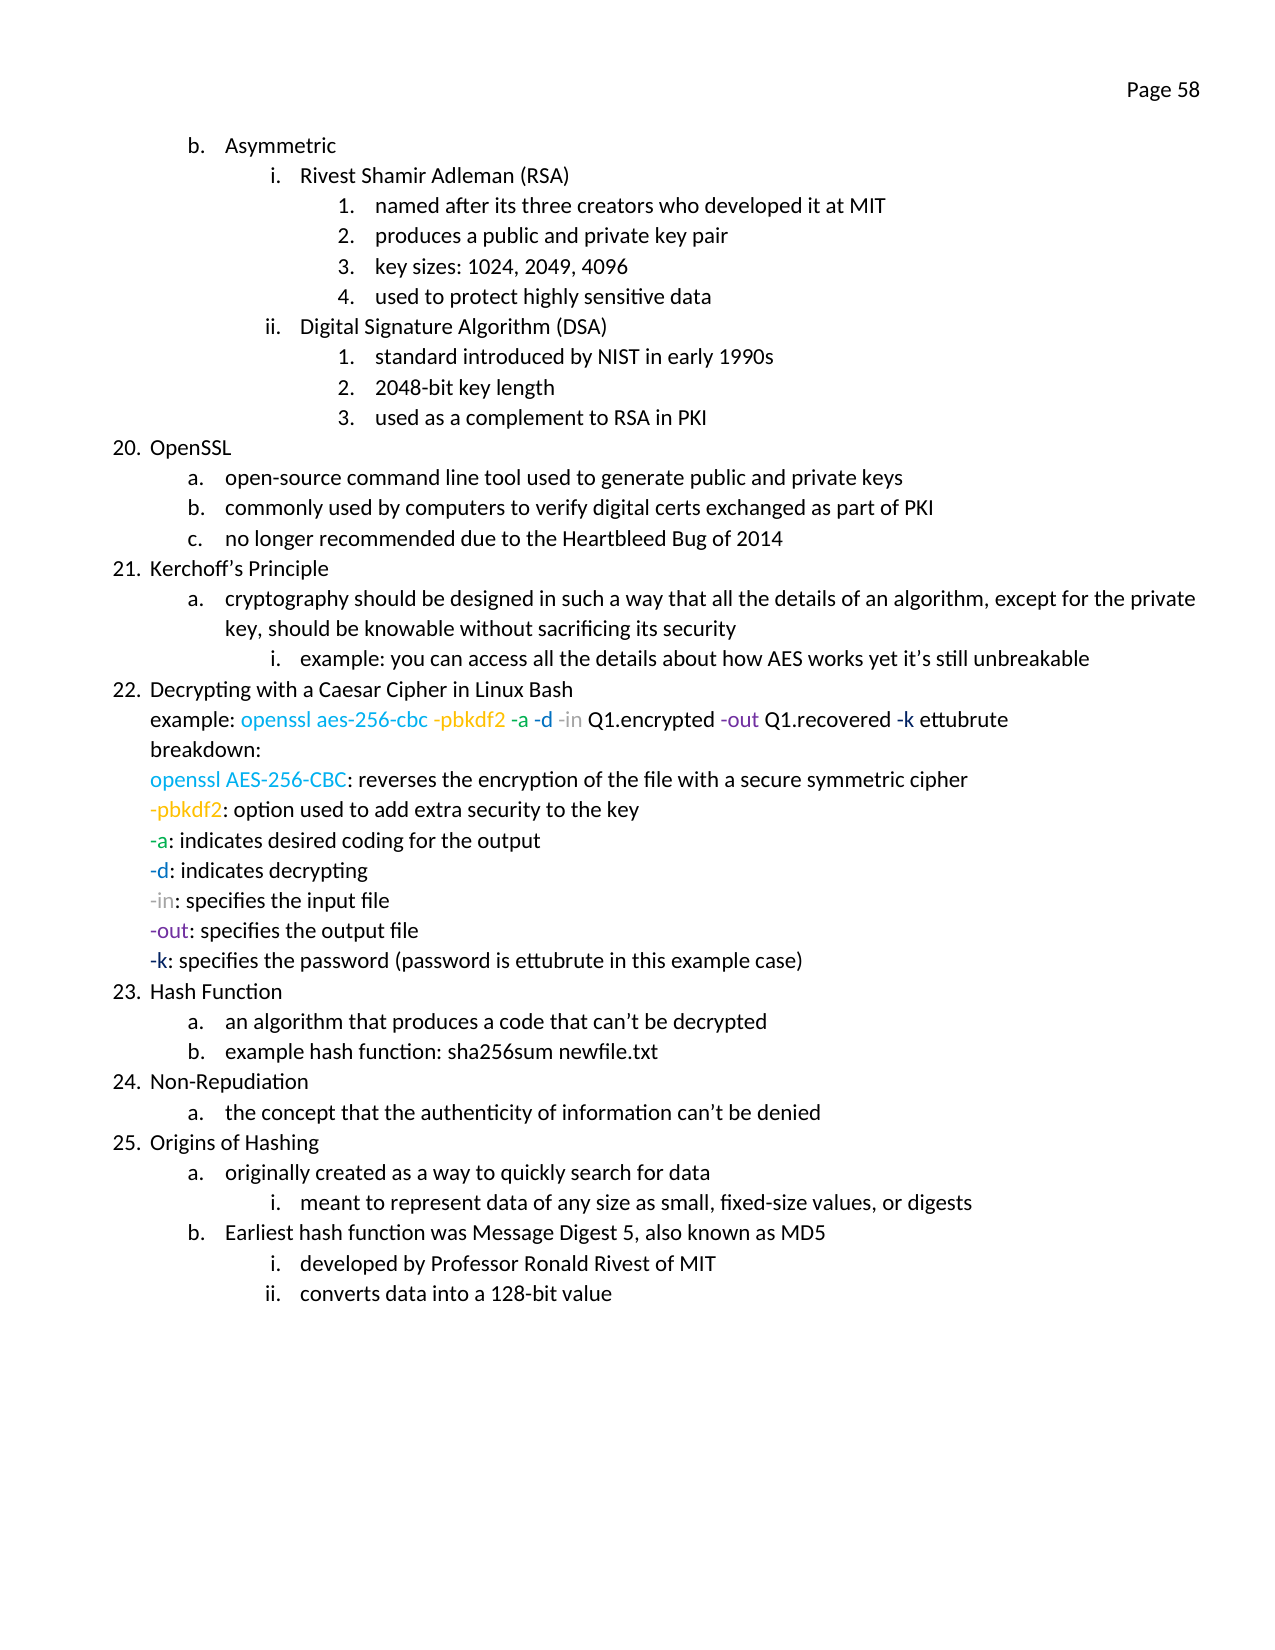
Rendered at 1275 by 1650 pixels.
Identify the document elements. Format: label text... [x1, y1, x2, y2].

list produces a public and private key pair [337, 222, 1200, 250]
list Hash Function [112, 977, 1200, 1005]
list the concept that the authenticity of information can’t be denied [187, 1098, 1200, 1126]
list an algorithm that produces a code that can’t be decrypted [187, 1007, 1200, 1035]
list Digital Signature Algorithm (DSA) [281, 312, 1200, 340]
list meant to represent data of any size as small, fixed-size values, or digests [281, 1188, 1200, 1216]
list Origins of Hashing [112, 1128, 1200, 1156]
list example hash function: sha256sum newfile.txt [187, 1037, 1200, 1065]
list Kerchoff’s Principle [112, 554, 1200, 582]
list commonly used by computers to verify digital certs exchanged as part of PKI [187, 493, 1200, 522]
list example: you can access all the details about how AES works yet it’s still unbreakable [281, 644, 1200, 673]
list Earliest hash function was Message Digest 5, also known as MD5 [187, 1218, 1200, 1247]
list Rivest Shamir Adleman (RSA) [281, 161, 1200, 189]
list no longer recommended due to the Heartbleed Bug of 2014 [187, 524, 1200, 552]
list Non-Repudiation [112, 1067, 1200, 1096]
list originally created as a way to quickly search for data [187, 1158, 1200, 1186]
list developed by Professor Ronald Rivest of MIT [281, 1249, 1200, 1277]
list key sizes: 1024, 2049, 4096 [337, 252, 1200, 280]
list open-source command line tool used to generate public and private keys [187, 463, 1200, 491]
list named after its three creators who developed it at MIT [337, 191, 1200, 219]
list standard introduced by NIST in early 1990s [337, 342, 1200, 371]
list cryptography should be designed in such a way that all the details of an algorithm, except for the private key, should be knowable without sacrificing its security [187, 584, 1200, 642]
list used to protect highly sensitive data [337, 282, 1200, 310]
list Asymmetric [187, 131, 1200, 159]
list 2048-bit key length [337, 373, 1200, 401]
list used as a complement to RSA in PKI [337, 403, 1200, 431]
list OpenSSL [112, 433, 1200, 461]
list converts data into a 128-bit value [281, 1279, 1200, 1307]
list Decrypting with a Caesar Cipher in Linux Bash example: openssl aes-256-cbc -pbkdf2 -a -d -in Q1.encrypted -out Q1.recovered -k ettubrute breakdown: openssl AES-256-CBC: reverses the encryption of the file with a secure symmetric cipher -pbkdf2: option used to add extra security to the key -a: indicates desired coding for the output -d: indicates decrypting -in: specifies the input file -out: specifies the output file -k: specifies the password (password is ettubrute in this example case) [112, 675, 1200, 975]
